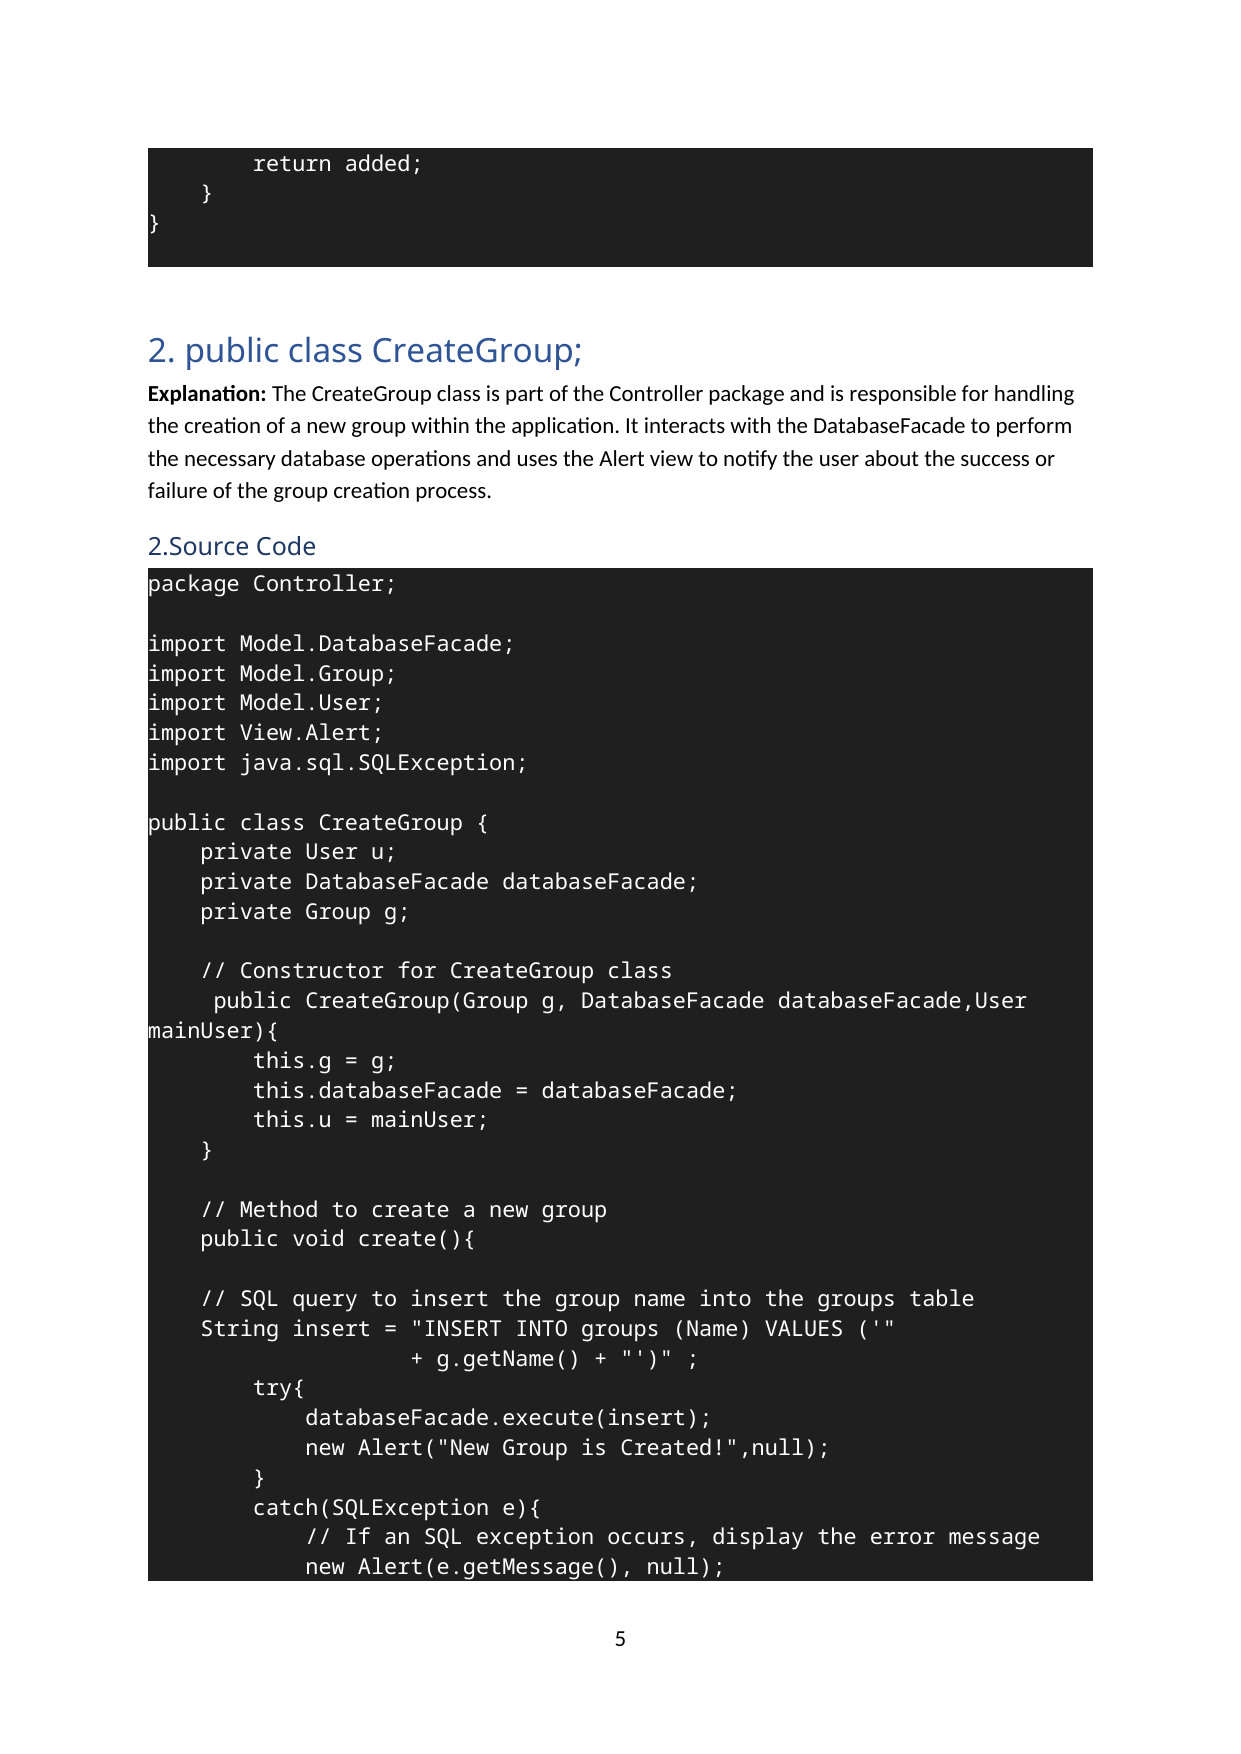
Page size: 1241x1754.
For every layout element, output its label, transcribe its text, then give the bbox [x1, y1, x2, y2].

text String insert = "INSERT INTO groups (Name) VALUES ('" [148, 1313, 1093, 1342]
text databaseFacade.execute(insert); [148, 1402, 1093, 1432]
text import java.sql.SQLException; [148, 747, 1093, 777]
text new Alert("New Group is Created!",null); [148, 1432, 1093, 1462]
text private User u; [148, 836, 1093, 866]
subtitle 2.Source Code [148, 529, 1093, 563]
text public void create(){ [148, 1223, 1093, 1253]
text } [148, 177, 1093, 207]
text } [148, 1134, 1093, 1164]
text public CreateGroup(Group g, DatabaseFacade databaseFacade,User mainUser){ [148, 985, 1093, 1045]
text private Group g; [148, 896, 1093, 926]
text // If an SQL exception occurs, display the error message [148, 1521, 1093, 1551]
text import Model.DatabaseFacade; [148, 628, 1093, 658]
text return added; [148, 148, 1093, 177]
text + g.getName() + "')" ; [148, 1342, 1093, 1372]
text catch(SQLException e){ [148, 1491, 1093, 1521]
text // Method to create a new group [148, 1194, 1093, 1223]
subtitle 2. public class CreateGroup; [148, 327, 1093, 373]
text import Model.User; [148, 687, 1093, 717]
text this.databaseFacade = databaseFacade; [148, 1074, 1093, 1104]
text new Alert(e.getMessage(), null); [148, 1551, 1093, 1581]
text Explanation: The CreateGroup class is part of the Controller package and is responsible for handling the creation of a new group within the application. It interacts with the DatabaseFacade to perform the necessary database operations and uses the Alert view to notify the user about the success or failure of the group creation process. [148, 379, 1093, 504]
text this.u = mainUser; [148, 1104, 1093, 1134]
text package Controller; [148, 568, 1093, 598]
text } [148, 1462, 1093, 1491]
text } [148, 207, 1093, 237]
text import View.Alert; [148, 717, 1093, 747]
text public class CreateGroup { [148, 807, 1093, 836]
text import Model.Group; [148, 658, 1093, 687]
text try{ [148, 1372, 1093, 1402]
text // SQL query to insert the group name into the groups table [148, 1283, 1093, 1313]
text // Constructor for CreateGroup class [148, 955, 1093, 985]
text this.g = g; [148, 1045, 1093, 1074]
text private DatabaseFacade databaseFacade; [148, 866, 1093, 896]
